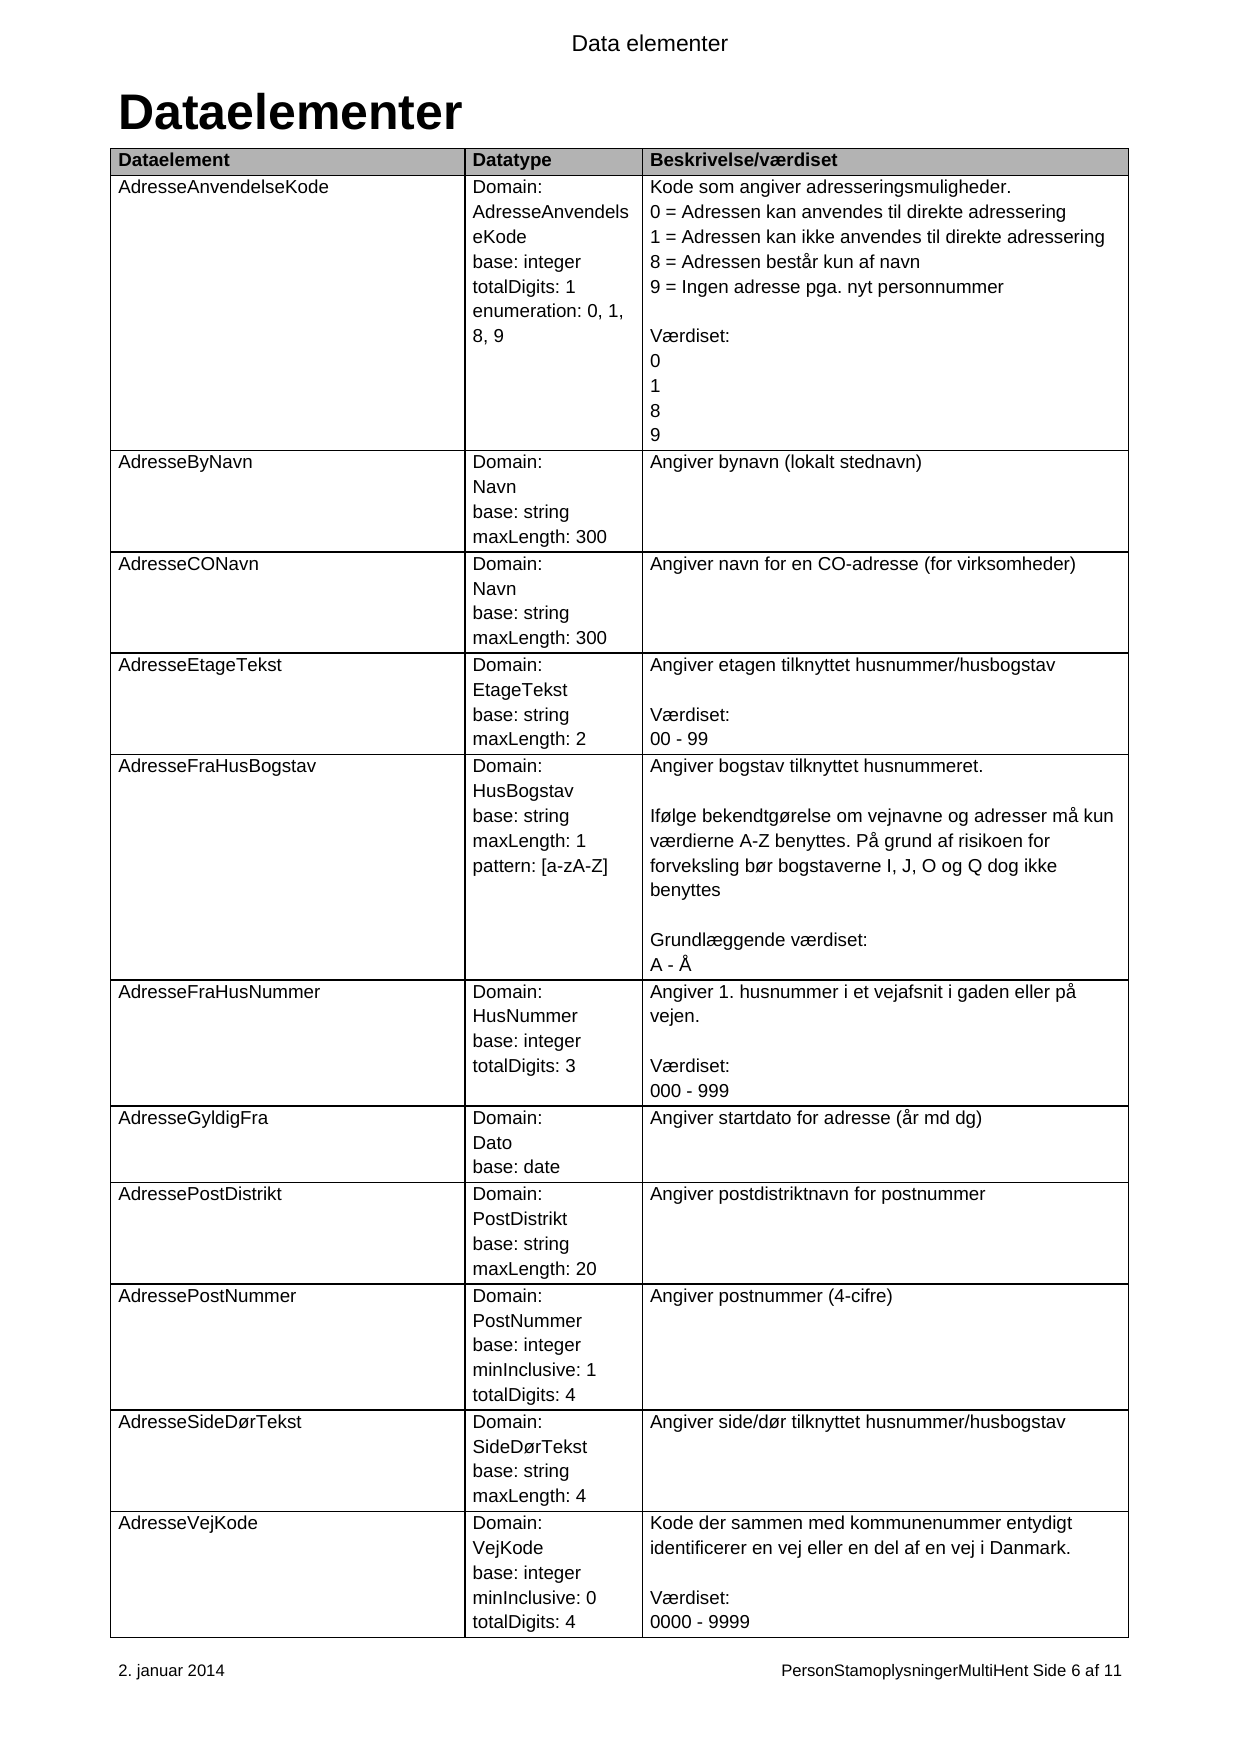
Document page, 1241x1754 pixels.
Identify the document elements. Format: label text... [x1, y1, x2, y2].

table_cell AdresseAnvendelseKode [111, 176, 464, 449]
table_cell AdresseEtageTekst [111, 654, 464, 754]
table_header Beskrivelse/værdiset [643, 149, 1128, 175]
table_cell Angiver side/dør tilknyttet husnummer/husbogstav [643, 1411, 1128, 1511]
table_cell Angiver 1. husnummer i et vejafsnit i gaden eller på vejen. Værdiset: 000 - 999 [643, 981, 1128, 1105]
table_cell Kode der sammen med kommunenummer entydigt identificerer en vej eller en del af en vej i Danmark. Værdiset: 0000 - 9999 [643, 1512, 1128, 1637]
table_cell AdresseCONavn [111, 553, 464, 652]
table_cell Angiver postdistriktnavn for postnummer [643, 1183, 1128, 1283]
table_cell Angiver startdato for adresse (år md dg) [643, 1107, 1128, 1182]
table_cell Angiver etagen tilknyttet husnummer/husbogstav Værdiset: 00 - 99 [643, 654, 1128, 754]
table_cell Domain: EtageTekst base: string maxLength: 2 [466, 654, 642, 754]
table_cell Angiver postnummer (4-cifre) [643, 1285, 1128, 1409]
table_cell AdressePostNummer [111, 1285, 464, 1409]
table_cell Domain: VejKode base: integer minInclusive: 0 totalDigits: 4 [466, 1512, 642, 1637]
table_cell AdresseFraHusBogstav [111, 755, 464, 979]
table_header Datatype [466, 149, 642, 175]
table_cell AdresseSideDørTekst [111, 1411, 464, 1511]
table_cell AdressePostDistrikt [111, 1183, 464, 1283]
table_header Dataelement [111, 149, 464, 175]
table_cell AdresseByNavn [111, 451, 464, 551]
table_cell AdresseVejKode [111, 1512, 464, 1637]
table_cell AdresseFraHusNummer [111, 981, 464, 1105]
table_cell Angiver bynavn (lokalt stednavn) [643, 451, 1128, 551]
table_cell Domain: HusNummer base: integer totalDigits: 3 [466, 981, 642, 1105]
table_cell Angiver bogstav tilknyttet husnummeret. Ifølge bekendtgørelse om vejnavne og adresser må kun værdierne A-Z benyttes. På grund af risikoen for forveksling bør bogstaverne I, J, O og Q dog ikke benyttes Grundlæggende værdiset: A - Å [643, 755, 1128, 979]
table_cell Kode som angiver adresseringsmuligheder. 0 = Adressen kan anvendes til direkte adressering 1 = Adressen kan ikke anvendes til direkte adressering 8 = Adressen består kun af navn 9 = Ingen adresse pga. nyt personnummer Værdiset: 0 1 8 9 [643, 176, 1128, 449]
table_cell AdresseGyldigFra [111, 1107, 464, 1182]
table_cell Domain: Navn base: string maxLength: 300 [466, 451, 642, 551]
table_cell Domain: AdresseAnvendelseKode base: integer totalDigits: 1 enumeration: 0, 1, 8, 9 [466, 176, 642, 449]
table_cell Domain: Navn base: string maxLength: 300 [466, 553, 642, 652]
table_cell Angiver navn for en CO-adresse (for virksomheder) [643, 553, 1128, 652]
table_cell Domain: HusBogstav base: string maxLength: 1 pattern: [a-zA-Z] [466, 755, 642, 979]
text Dataelementer [118, 82, 1181, 140]
table_cell Domain: PostNummer base: integer minInclusive: 1 totalDigits: 4 [466, 1285, 642, 1409]
table_cell Domain: Dato base: date [466, 1107, 642, 1182]
table_cell Domain: PostDistrikt base: string maxLength: 20 [466, 1183, 642, 1283]
table_cell Domain: SideDørTekst base: string maxLength: 4 [466, 1411, 642, 1511]
